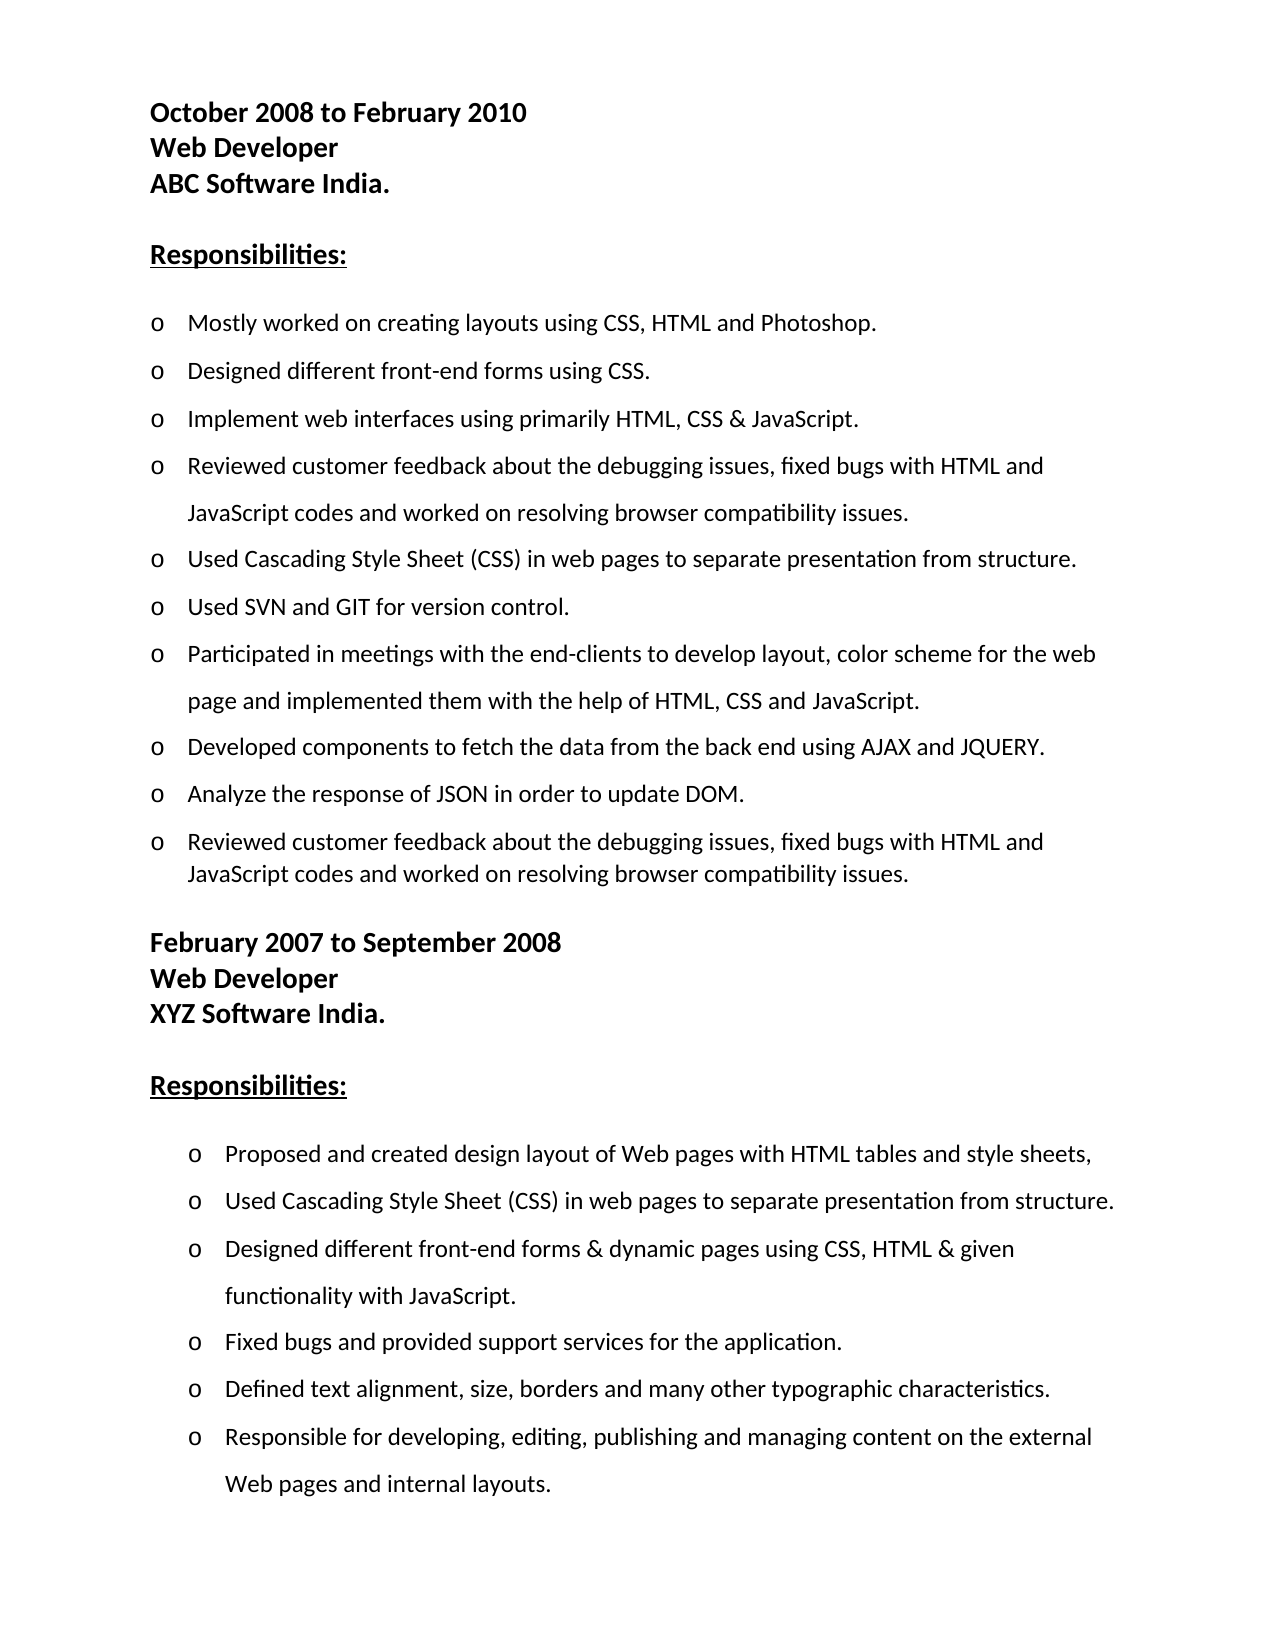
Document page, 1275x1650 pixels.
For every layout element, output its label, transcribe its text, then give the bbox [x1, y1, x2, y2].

list Designed different front-end forms & dynamic pages using CSS, HTML & given functionality with JavaScript. [187, 1233, 1125, 1311]
list Responsible for developing, editing, publishing and managing content on the external Web pages and internal layouts. [187, 1421, 1125, 1498]
text Responsibilities: [150, 1067, 1125, 1102]
text Web Developer [150, 129, 1125, 165]
list Reviewed customer feedback about the debugging issues, fixed bugs with HTML and JavaScript codes and worked on resolving browser compatibility issues. [150, 826, 1125, 888]
list Fixed bugs and provided support services for the application. [187, 1326, 1125, 1357]
list Developed components to fetch the data from the back end using AJAX and JQUERY. [150, 731, 1125, 763]
list Used Cascading Style Sheet (CSS) in web pages to separate presentation from structure. [150, 543, 1125, 575]
text February 2007 to September 2008 [150, 924, 1125, 960]
list Used Cascading Style Sheet (CSS) in web pages to separate presentation from structure. [187, 1185, 1125, 1217]
list Participated in meetings with the end-clients to develop layout, color scheme for the web page and implemented them with the help of HTML, CSS and JavaScript. [150, 638, 1125, 716]
text October 2008 to February 2010 [150, 94, 1125, 129]
text Responsibilities: [150, 236, 1125, 272]
text ABC Software India. [150, 165, 1125, 201]
text Web Developer [150, 960, 1125, 995]
list Reviewed customer feedback about the debugging issues, fixed bugs with HTML and JavaScript codes and worked on resolving browser compatibility issues. [150, 450, 1125, 528]
text XYZ Software India. [150, 995, 1125, 1031]
list Designed different front-end forms using CSS. [150, 355, 1125, 387]
list Used SVN and GIT for version control. [150, 591, 1125, 622]
list Analyze the response of JSON in order to update DOM. [150, 778, 1125, 810]
list Defined text alignment, size, borders and many other typographic characteristics. [187, 1373, 1125, 1405]
list Mostly worked on creating layouts using CSS, HTML and Photoshop. [150, 307, 1125, 339]
list Implement web interfaces using primarily HTML, CSS & JavaScript. [150, 403, 1125, 434]
list Proposed and created design layout of Web pages with HTML tables and style sheets, [187, 1138, 1125, 1169]
